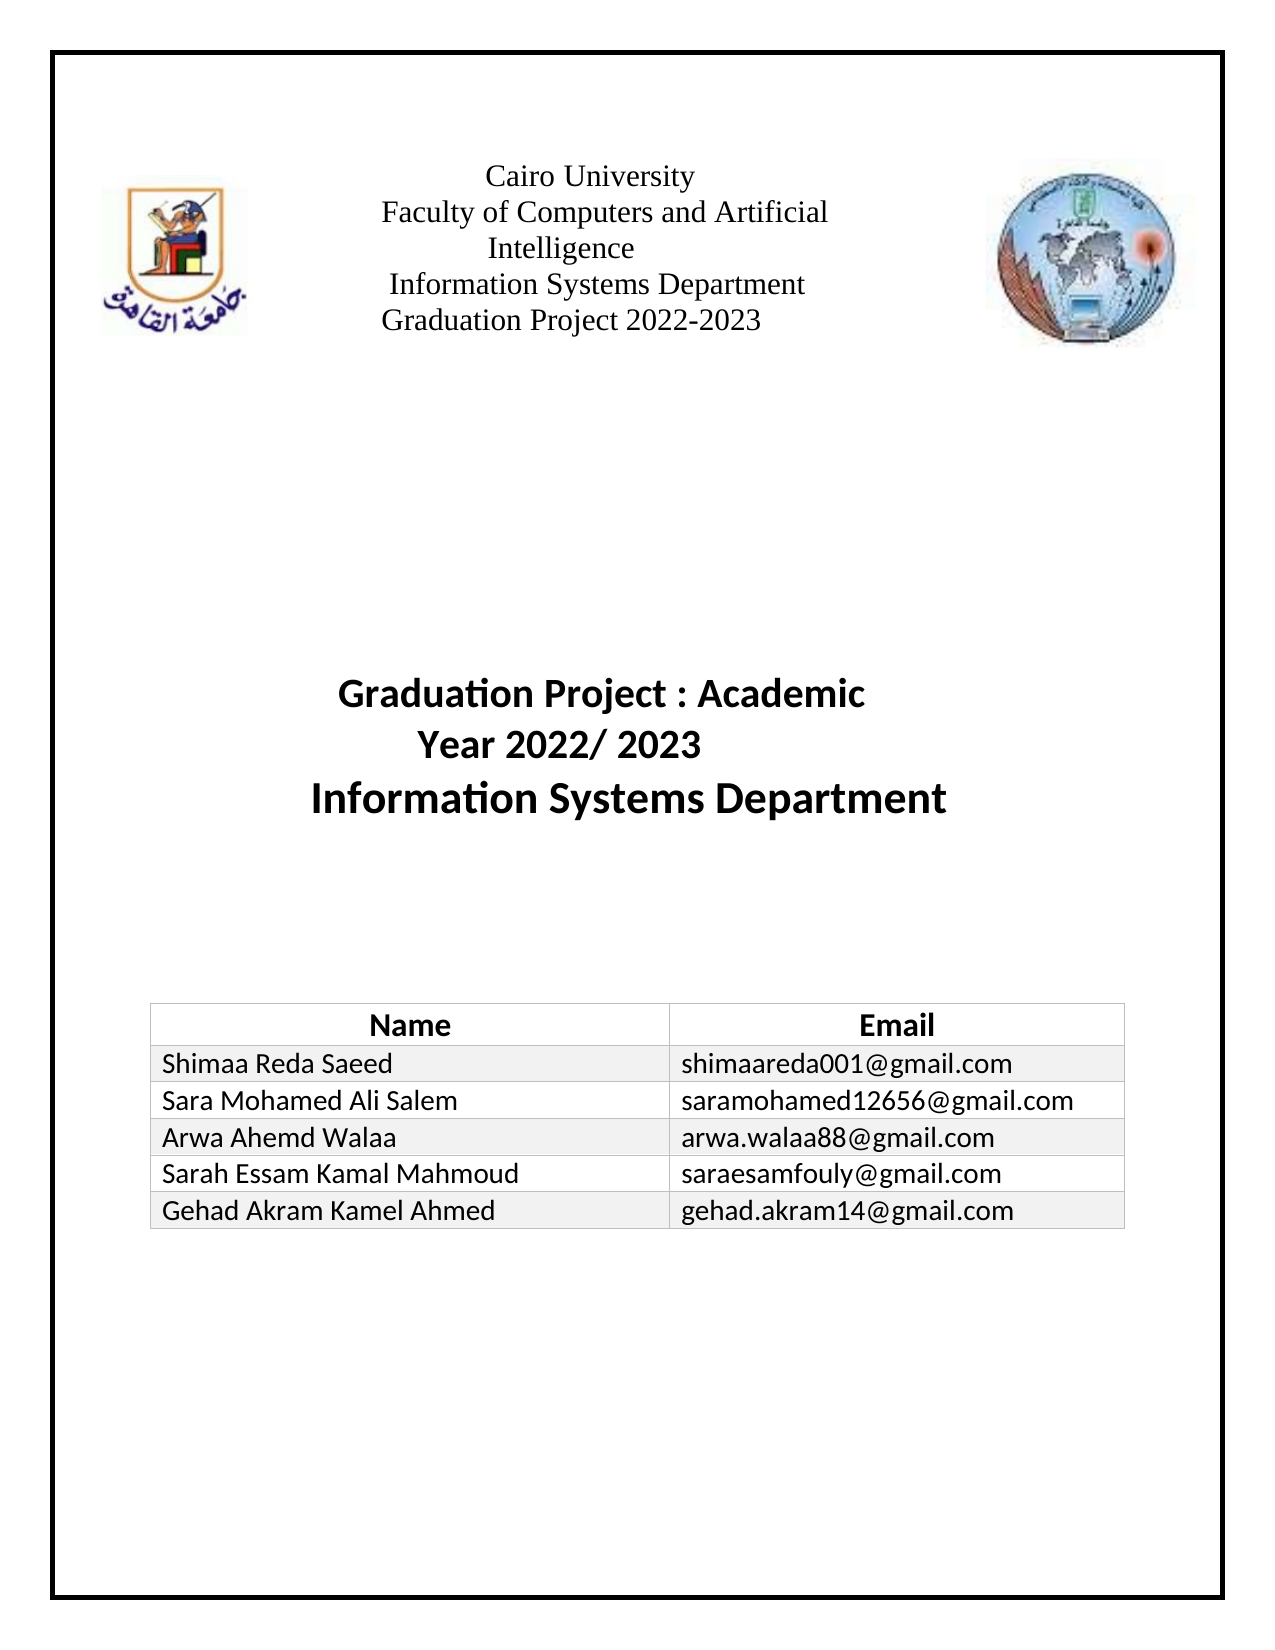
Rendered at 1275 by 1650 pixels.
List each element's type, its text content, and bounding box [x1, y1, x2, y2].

table_cell Shimaa Reda Saeed [151, 1046, 669, 1081]
text Information Systems Department [300, 769, 1125, 825]
table_cell saramohamed12656@gmail.com [670, 1082, 1124, 1118]
table_cell Gehad Akram Kamel Ahmed [151, 1192, 669, 1228]
table_header Name [151, 1004, 669, 1044]
picture [100, 175, 254, 337]
table_cell arwa.walaa88@gmail.com [670, 1119, 1124, 1154]
text Cairo University [150, 157, 1125, 193]
text Graduation Project : Academic Year 2022/ 2023 [215, 667, 903, 769]
picture [985, 158, 1197, 350]
text Graduation Project 2022-2023 [381, 302, 843, 337]
text Information Systems Department [381, 266, 843, 301]
table_cell Sarah Essam Kamal Mahmoud [151, 1156, 669, 1191]
text Faculty of Computers and Artificial Intelligence [381, 193, 843, 265]
table_cell gehad.akram14@gmail.com [670, 1192, 1124, 1228]
table_cell Sara Mohamed Ali Salem [151, 1082, 669, 1118]
table_header Email [670, 1004, 1124, 1044]
table_cell saraesamfouly@gmail.com [670, 1156, 1124, 1191]
table_cell shimaareda001@gmail.com [670, 1046, 1124, 1081]
table_cell Arwa Ahemd Walaa [151, 1119, 669, 1154]
